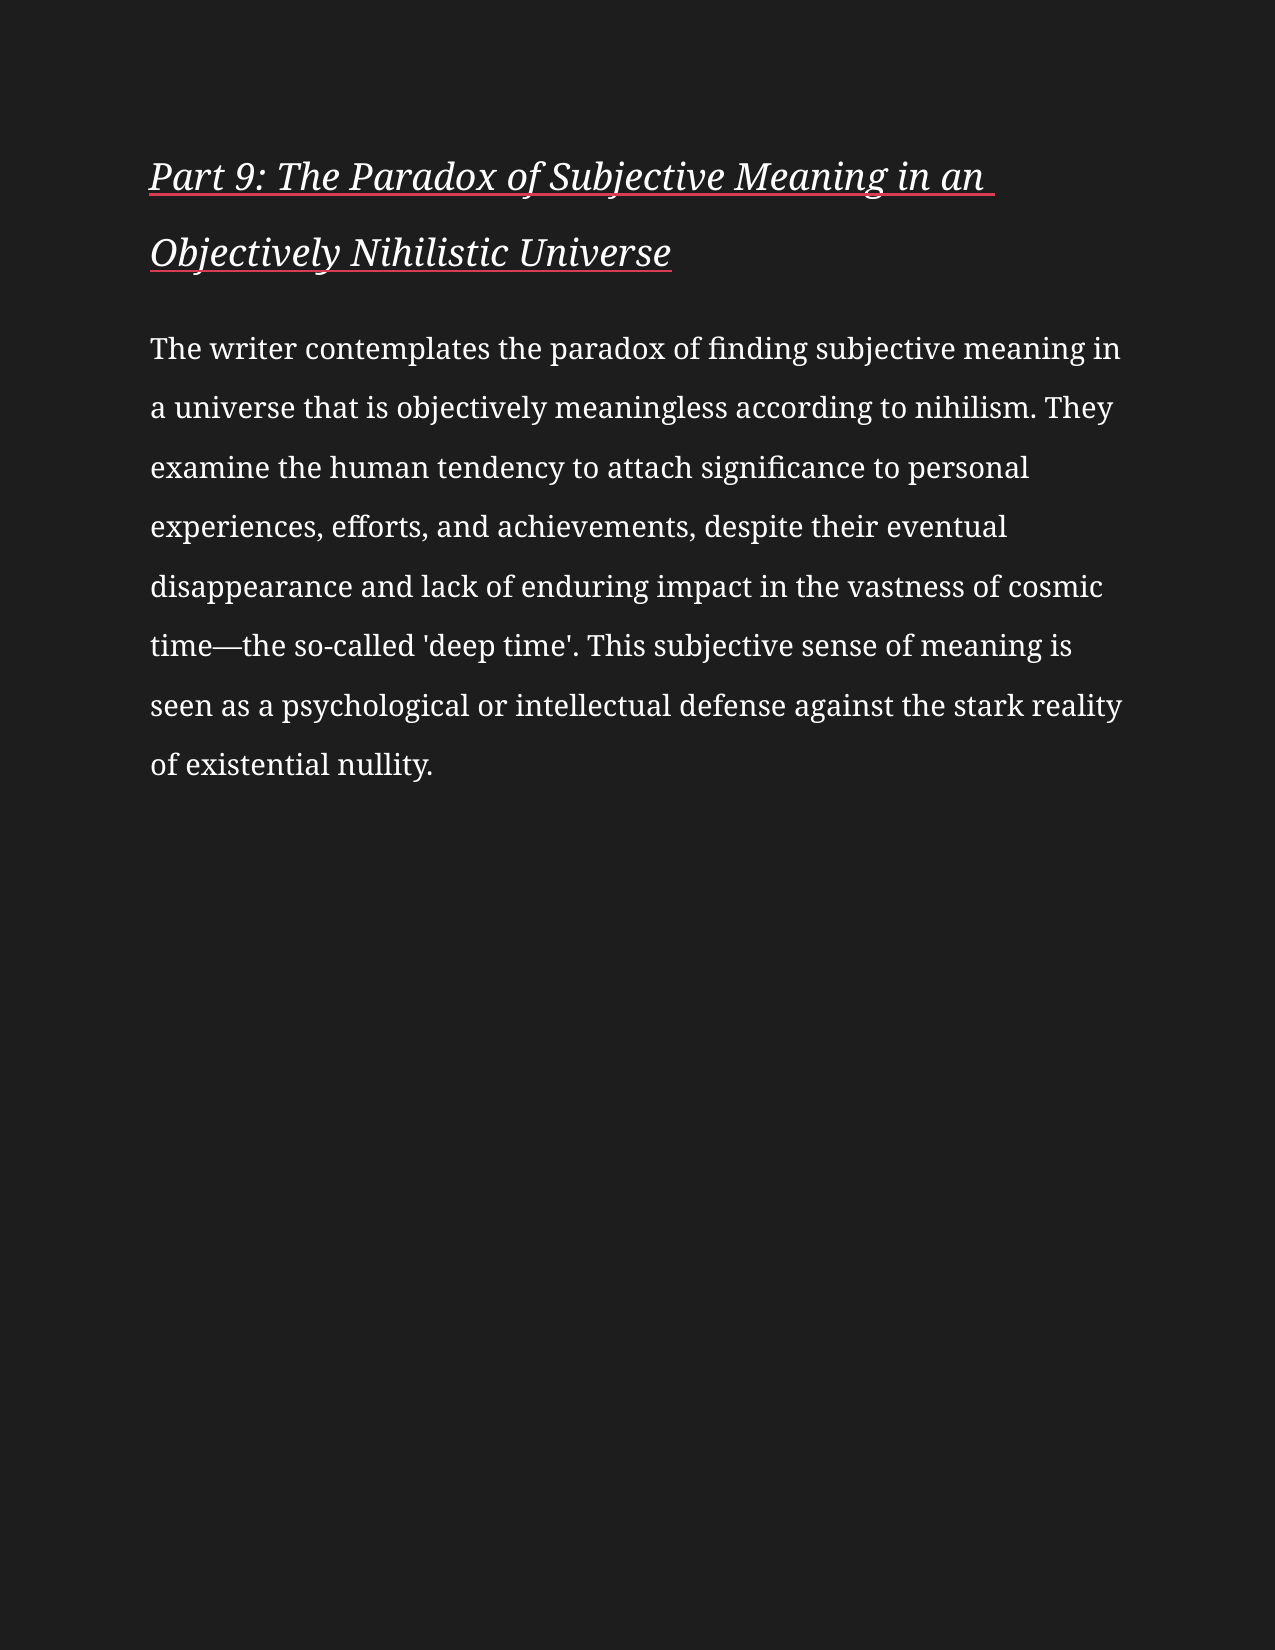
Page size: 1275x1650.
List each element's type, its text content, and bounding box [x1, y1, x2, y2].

text Part 9: The Paradox of Subjective Meaning in an Objectively Nihilistic Universe [148, 150, 1125, 278]
text The writer contemplates the paradox of finding subjective meaning in a universe that is objectively meaningless according to nihilism. They examine the human tendency to attach significance to personal experiences, efforts, and achievements, despite their eventual disappearance and lack of enduring impact in the vastness of cosmic time—the so-called 'deep time'. This subjective sense of meaning is seen as a psychological or intellectual defense against the stark reality of existential nullity. [150, 328, 1124, 784]
